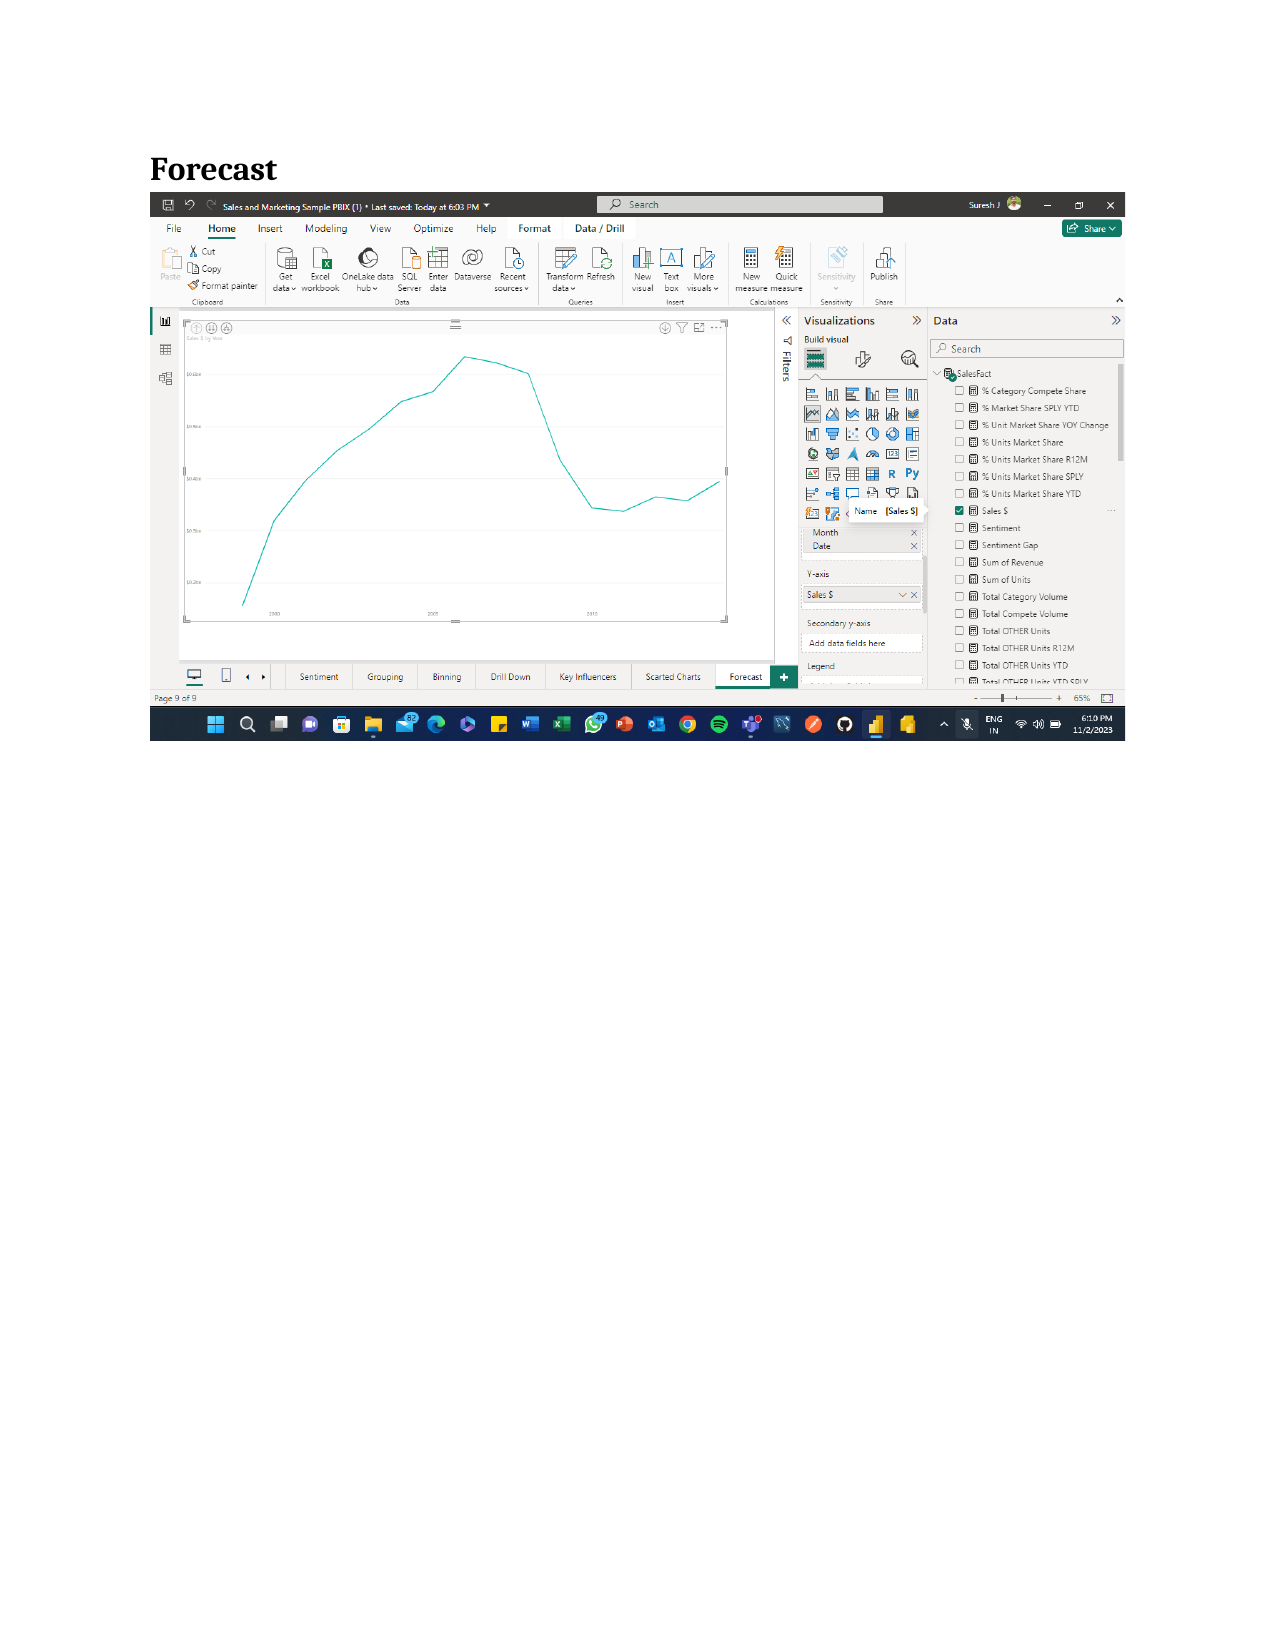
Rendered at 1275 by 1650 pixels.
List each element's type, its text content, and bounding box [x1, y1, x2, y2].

picture [150, 192, 1125, 741]
text Forecast [150, 150, 1125, 192]
